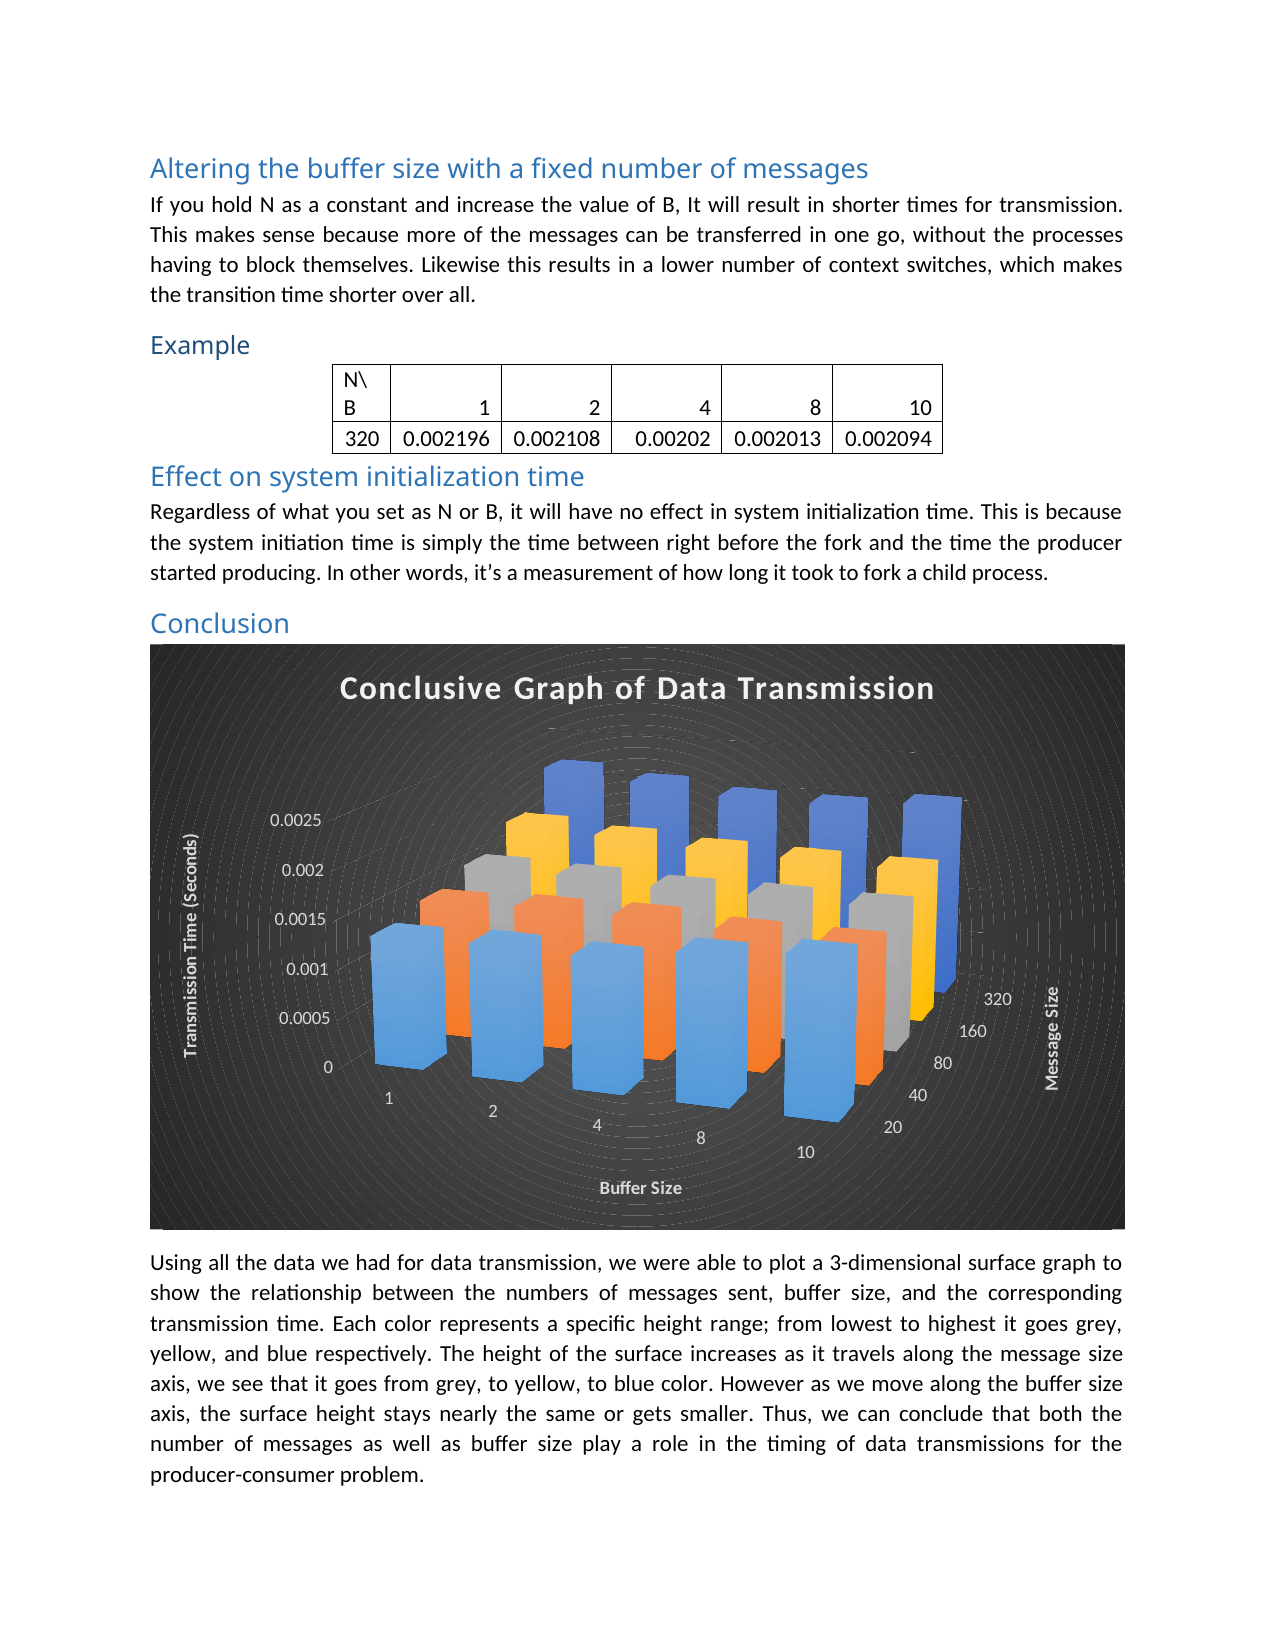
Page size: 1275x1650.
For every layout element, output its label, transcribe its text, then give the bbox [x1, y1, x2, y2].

table_cell 0.002196 [391, 422, 501, 452]
subtitle Example [150, 327, 1125, 361]
text Using all the data we had for data transmission, we were able to plot a 3-dimensional surface graph to show the relationship between the numbers of messages sent, buffer size, and the corresponding transmission time. Each color represents a specific height range; from lowest to highest it goes grey, yellow, and blue respectively. The height of the surface increases as it travels along the message size axis, we see that it goes from grey, to yellow, to blue color. However as we move along the buffer size axis, the surface height stays nearly the same or gets smaller. Thus, we can conclude that both the number of messages as well as buffer size play a role in the timing of data transmissions for the producer-consumer problem. [150, 1248, 1125, 1488]
table_cell 0.002108 [502, 422, 611, 452]
table_cell 0.002094 [833, 422, 942, 452]
subtitle Altering the buffer size with a fixed number of messages [150, 150, 1125, 187]
text Regardless of what you set as N or B, it will have no effect in system initialization time. This is because the system initiation time is simply the time between right before the fork and the time the producer started producing. In other words, it’s a measurement of how long it took to fork a child process. [150, 497, 1125, 586]
table_header 10 [833, 365, 942, 421]
table_header N\B [333, 365, 390, 421]
text If you hold N as a constant and increase the value of B, It will result in shorter times for transmission. This makes sense because more of the messages can be transferred in one go, without the processes having to block themselves. Likewise this results in a lower number of context switches, which makes the transition time shorter over all. [150, 190, 1125, 308]
table_cell 0.00202 [612, 422, 721, 452]
table_header 1 [391, 365, 501, 421]
table_header 2 [502, 365, 611, 421]
table_cell 320 [333, 422, 390, 452]
table_cell 0.002013 [722, 422, 832, 452]
subtitle Conclusion [150, 605, 1125, 642]
subtitle Effect on system initialization time [150, 458, 1125, 494]
table_header 4 [612, 365, 721, 421]
table_header 8 [722, 365, 832, 421]
